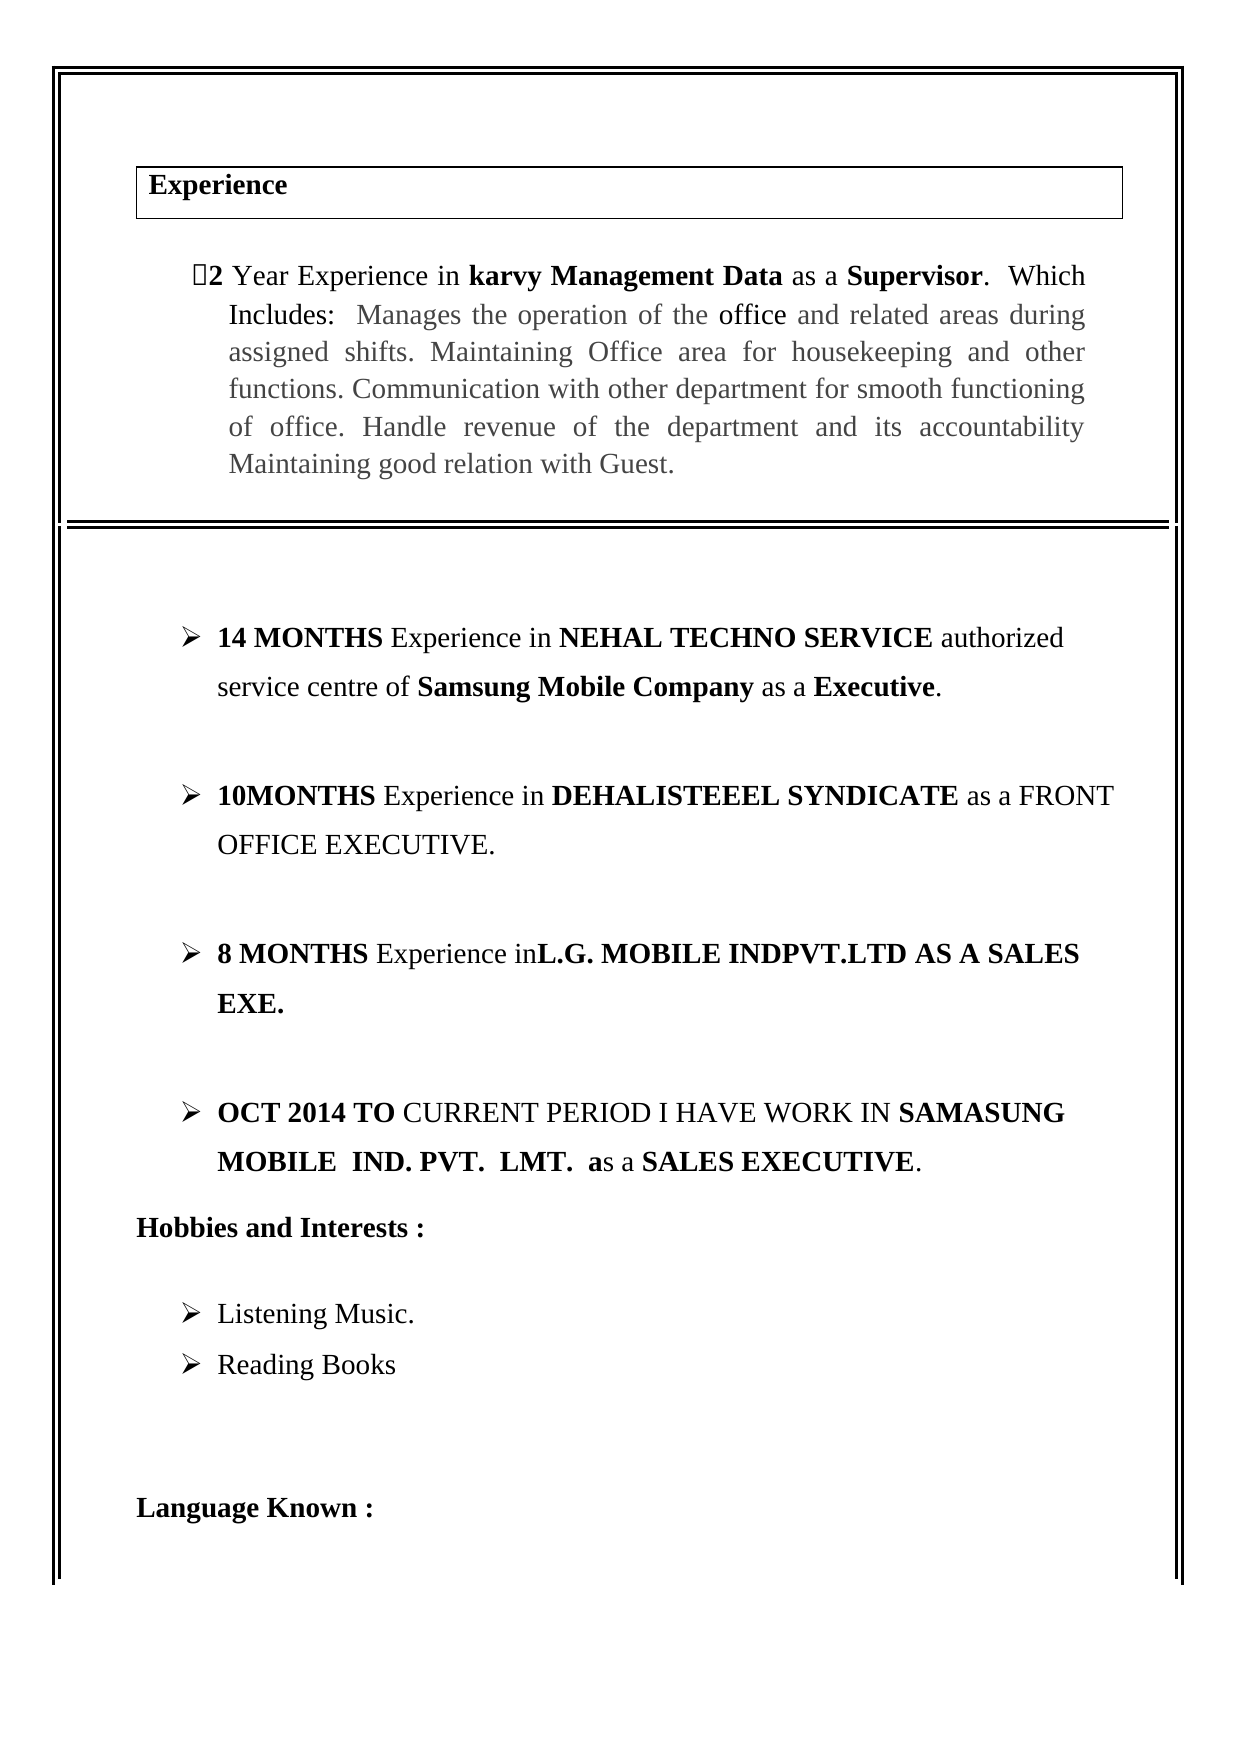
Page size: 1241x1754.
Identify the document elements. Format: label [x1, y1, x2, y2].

table_header [56, 69, 1179, 519]
table_cell [56, 520, 1179, 1576]
